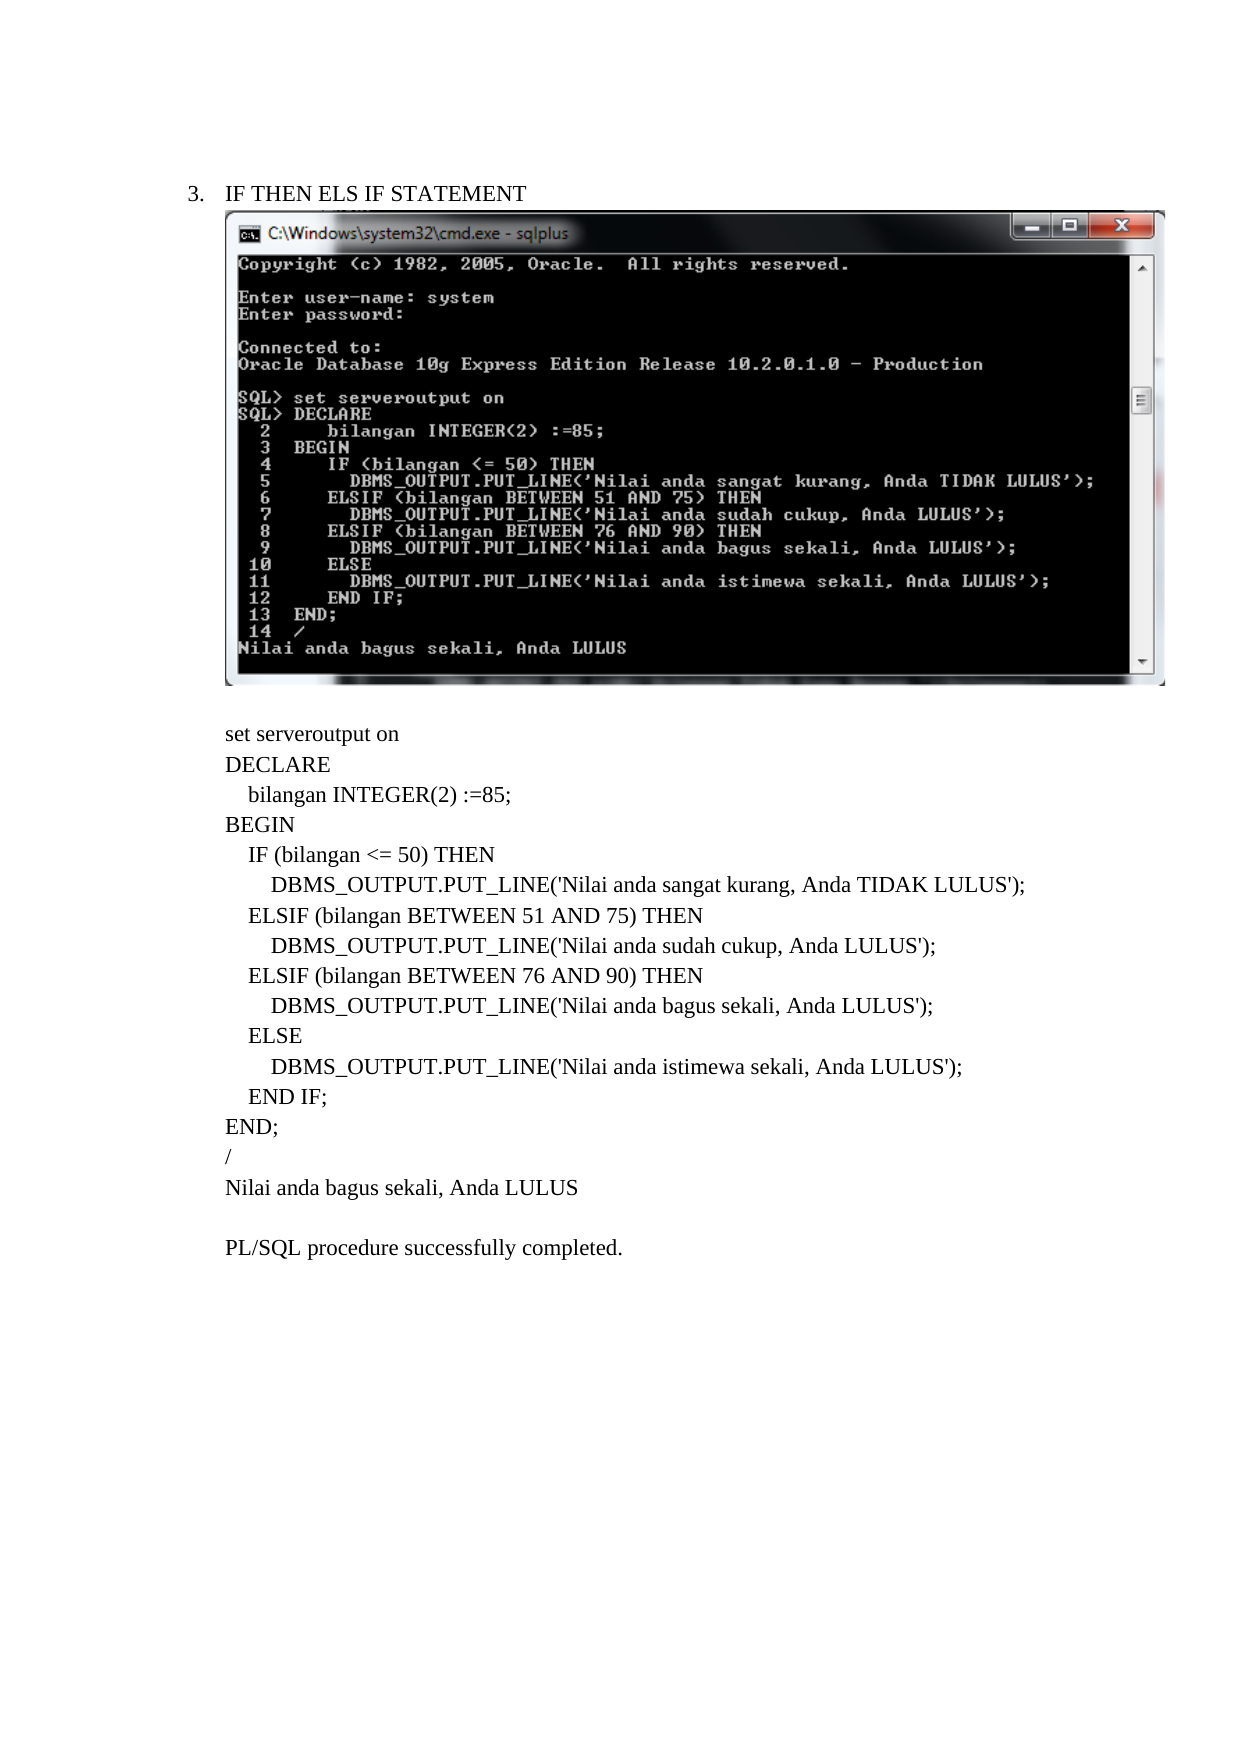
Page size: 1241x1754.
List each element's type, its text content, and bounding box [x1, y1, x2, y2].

list Nilai anda bagus sekali, Anda LULUS [225, 1173, 1090, 1200]
list BEGIN [225, 811, 1090, 837]
list END; [225, 1113, 1090, 1139]
list set serveroutput on [225, 720, 1090, 747]
list DBMS_OUTPUT.PUT_LINE('Nilai anda istimewa sekali, Anda LULUS'); [225, 1053, 1090, 1079]
picture [225, 210, 1166, 686]
list ELSE [225, 1022, 1090, 1049]
list ELSIF (bilangan BETWEEN 51 AND 75) THEN [225, 902, 1090, 928]
list DBMS_OUTPUT.PUT_LINE('Nilai anda sudah cukup, Anda LULUS'); [225, 932, 1090, 958]
list PL/SQL procedure successfully completed. [225, 1234, 1090, 1260]
list DBMS_OUTPUT.PUT_LINE('Nilai anda bagus sekali, Anda LULUS'); [225, 992, 1090, 1019]
list / [225, 1143, 1090, 1170]
list DECLARE [225, 751, 1090, 777]
list IF (bilangan <= 50) THEN [225, 841, 1090, 868]
list IF THEN ELS IF STATEMENT [187, 180, 1090, 207]
list bilangan INTEGER(2) :=85; [225, 781, 1090, 807]
list ELSIF (bilangan BETWEEN 76 AND 90) THEN [225, 962, 1090, 988]
list DBMS_OUTPUT.PUT_LINE('Nilai anda sangat kurang, Anda TIDAK LULUS'); [225, 871, 1090, 898]
list END IF; [225, 1083, 1090, 1109]
